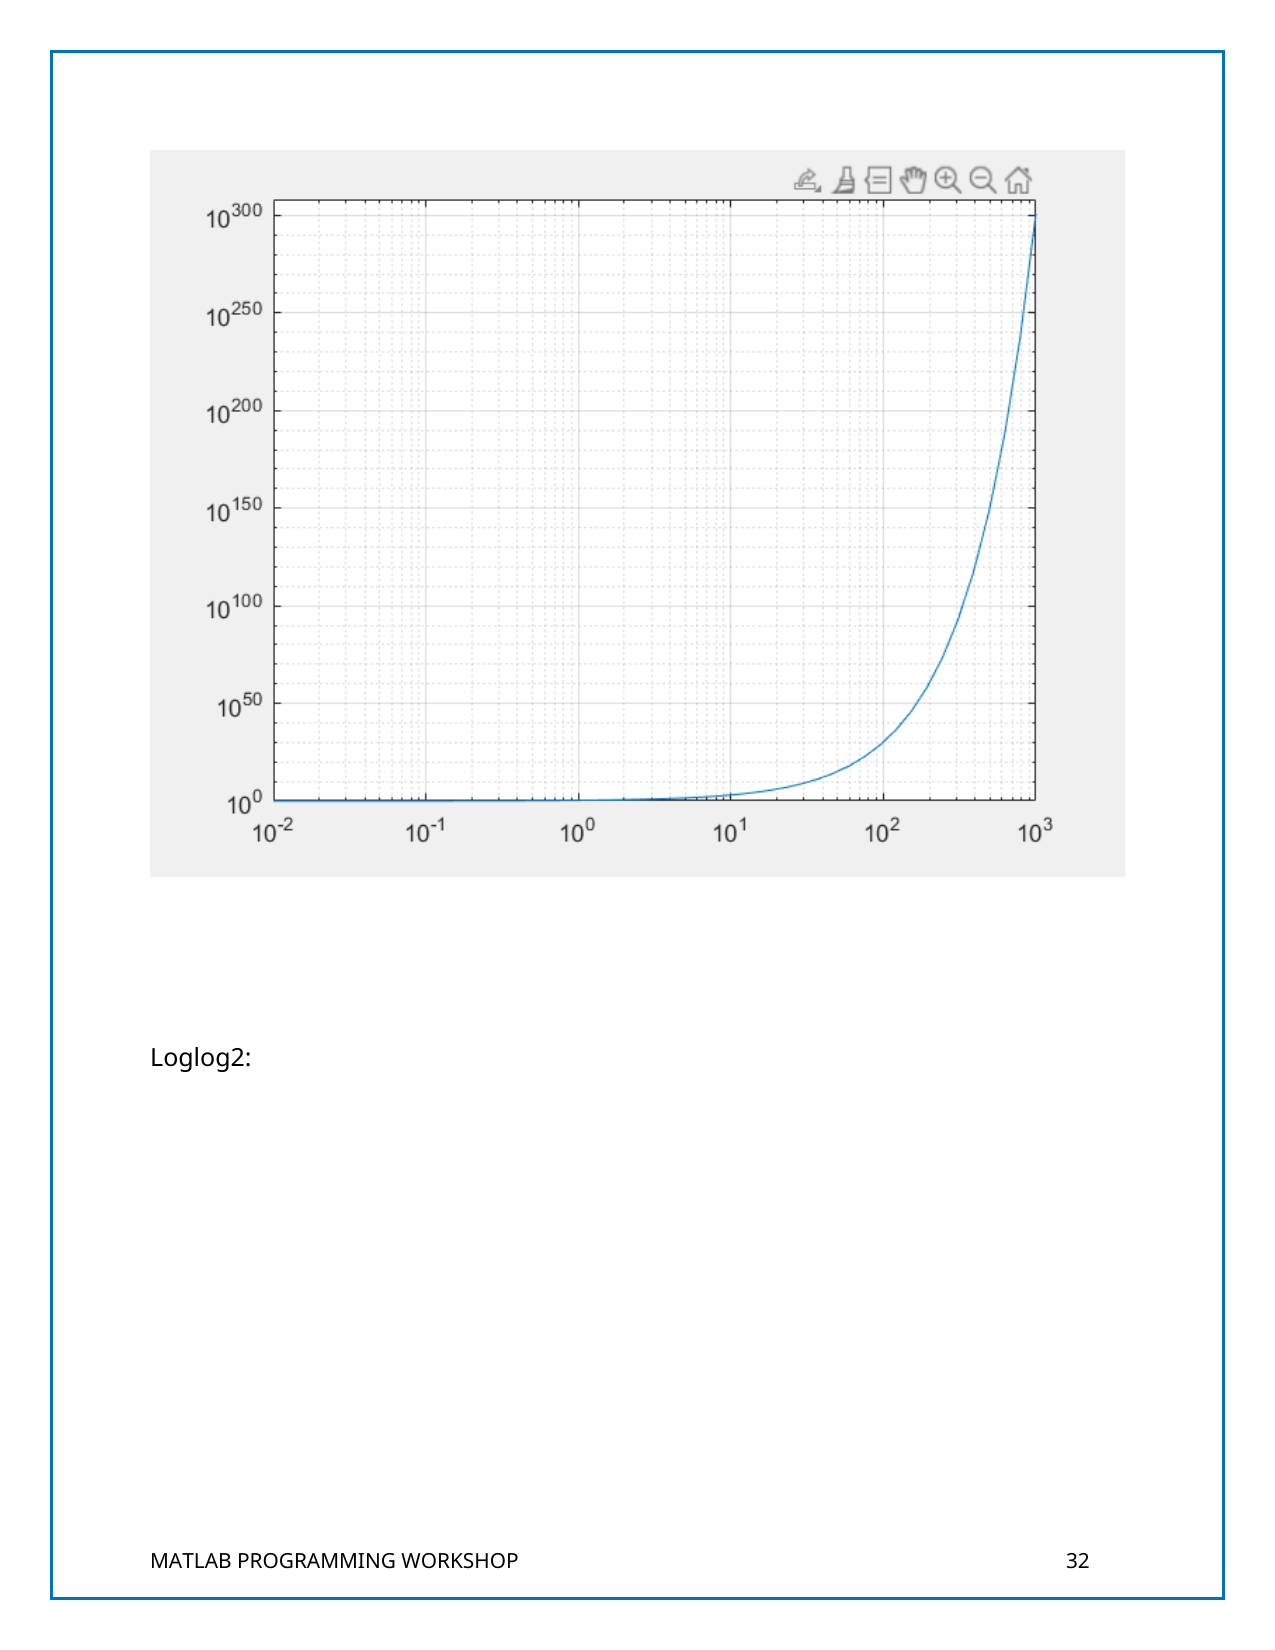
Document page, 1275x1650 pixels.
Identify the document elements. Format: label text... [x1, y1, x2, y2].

text Loglog2: [150, 1040, 1125, 1074]
picture [150, 150, 1125, 877]
